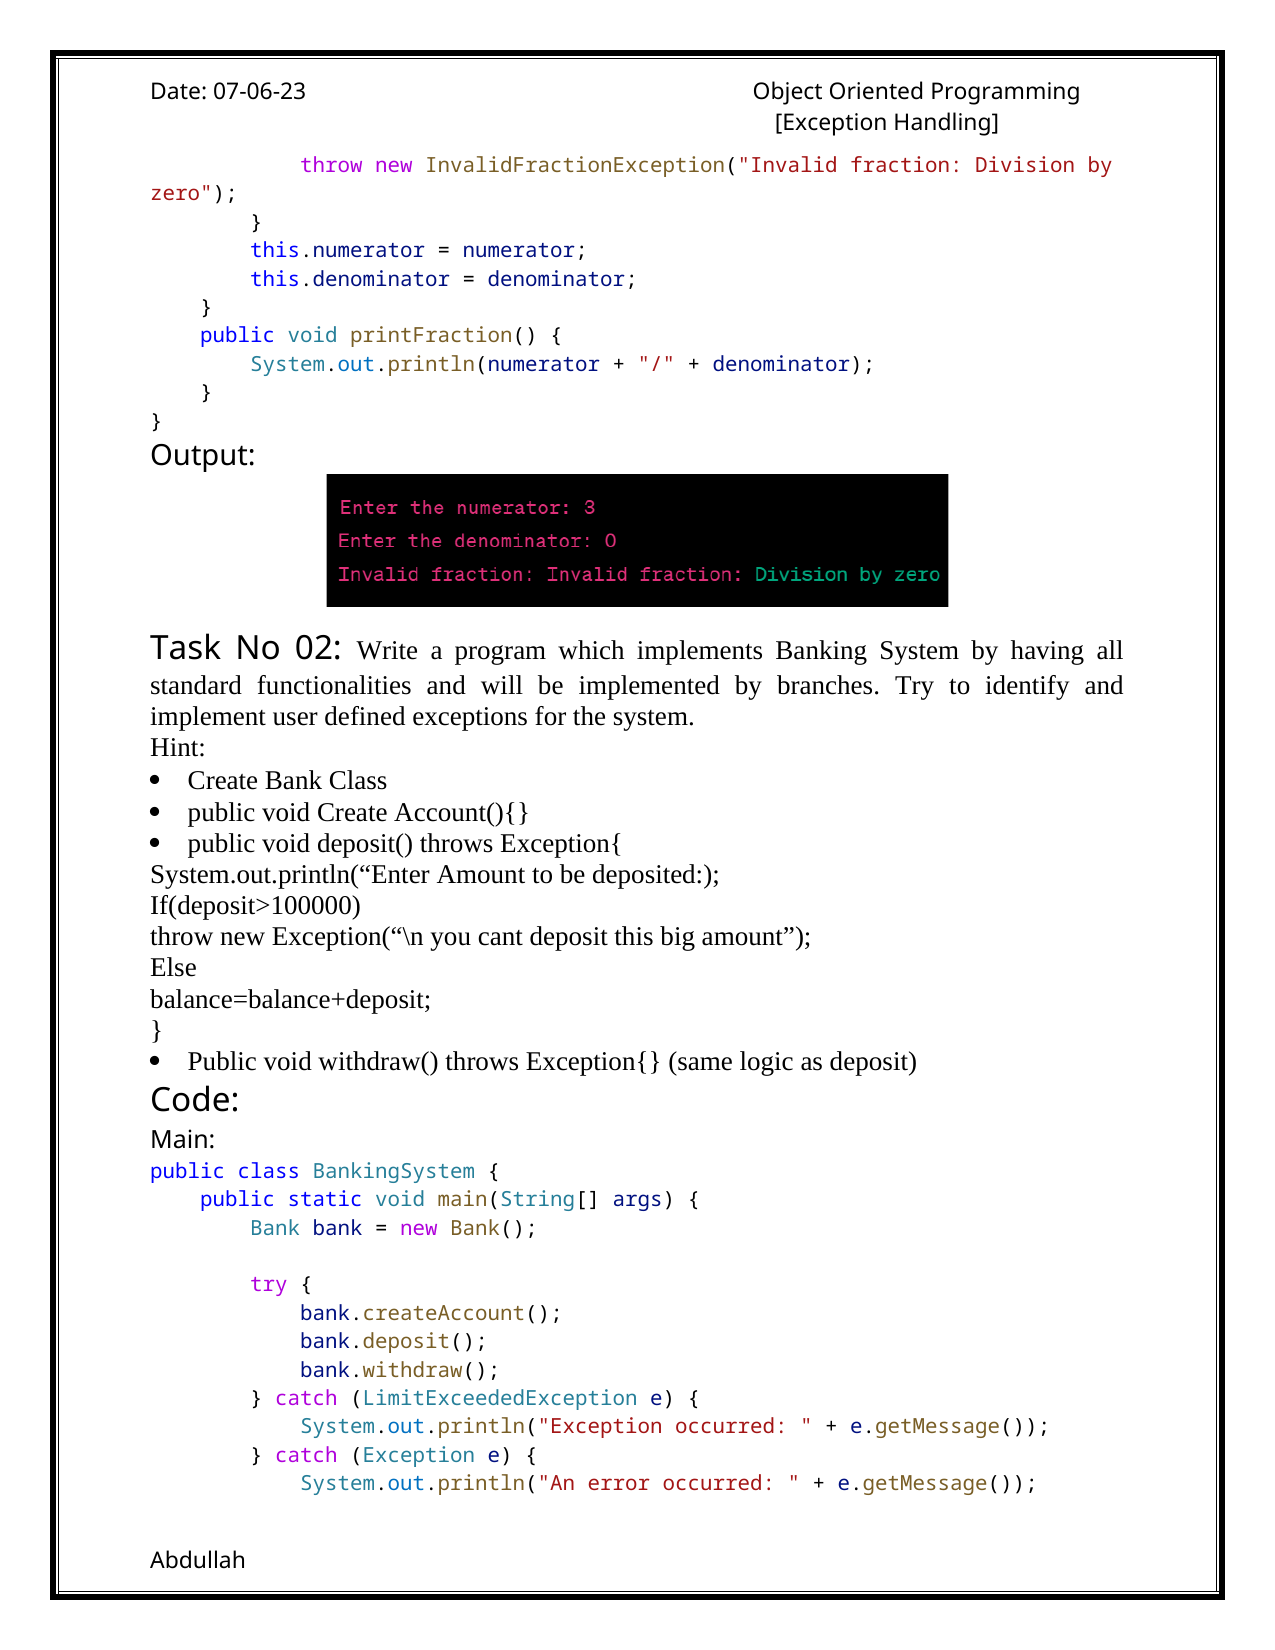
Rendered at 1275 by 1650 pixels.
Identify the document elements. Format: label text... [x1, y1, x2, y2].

list System.out.println(“Enter Amount to be deposited:); [150, 858, 1125, 889]
text } [150, 207, 1125, 235]
text bank.deposit(); [150, 1326, 1125, 1355]
picture [326, 474, 949, 607]
text System.out.println("Exception occurred: " + e.getMessage()); [150, 1412, 1125, 1440]
text public static void main(String[] args) { [150, 1184, 1125, 1213]
text this.numerator = numerator; [150, 235, 1125, 264]
list Create Bank Class [150, 764, 1125, 796]
list Public void withdraw() throws Exception{} (same logic as deposit) [150, 1045, 1125, 1076]
list Else [150, 952, 1125, 983]
text } [150, 292, 1125, 321]
text bank.withdraw(); [150, 1355, 1125, 1383]
list throw new Exception(“\n you cant deposit this big amount”); [150, 920, 1125, 952]
text Main: [150, 1122, 1125, 1156]
list If(deposit>100000) [150, 889, 1125, 920]
text bank.createAccount(); [150, 1298, 1125, 1326]
list } [150, 1014, 1125, 1045]
list Hint: [150, 731, 1125, 763]
text public void printFraction() { [150, 321, 1125, 349]
text Task No 02: Write a program which implements Banking System by having all standard functionalities and will be implemented by branches. Try to identify and implement user defined exceptions for the system. [150, 624, 1125, 731]
list balance=balance+deposit; [150, 983, 1125, 1014]
text System.out.println("An error occurred: " + e.getMessage()); [150, 1468, 1125, 1497]
text public class BankingSystem { [150, 1156, 1125, 1184]
text } catch (Exception e) { [150, 1440, 1125, 1468]
text } [150, 406, 1125, 434]
text } catch (LimitExceededException e) { [150, 1383, 1125, 1412]
text throw new InvalidFractionException("Invalid fraction: Division by zero"); [150, 150, 1125, 207]
text Code: [150, 1076, 1125, 1122]
text try { [150, 1269, 1125, 1298]
text this.denominator = denominator; [150, 264, 1125, 292]
text Output: [150, 434, 1125, 474]
text Bank bank = new Bank(); [150, 1213, 1125, 1241]
list public void deposit() throws Exception{ [150, 827, 1125, 858]
text } [150, 377, 1125, 406]
list public void Create Account(){} [150, 796, 1125, 827]
text System.out.println(numerator + "/" + denominator); [150, 349, 1125, 377]
